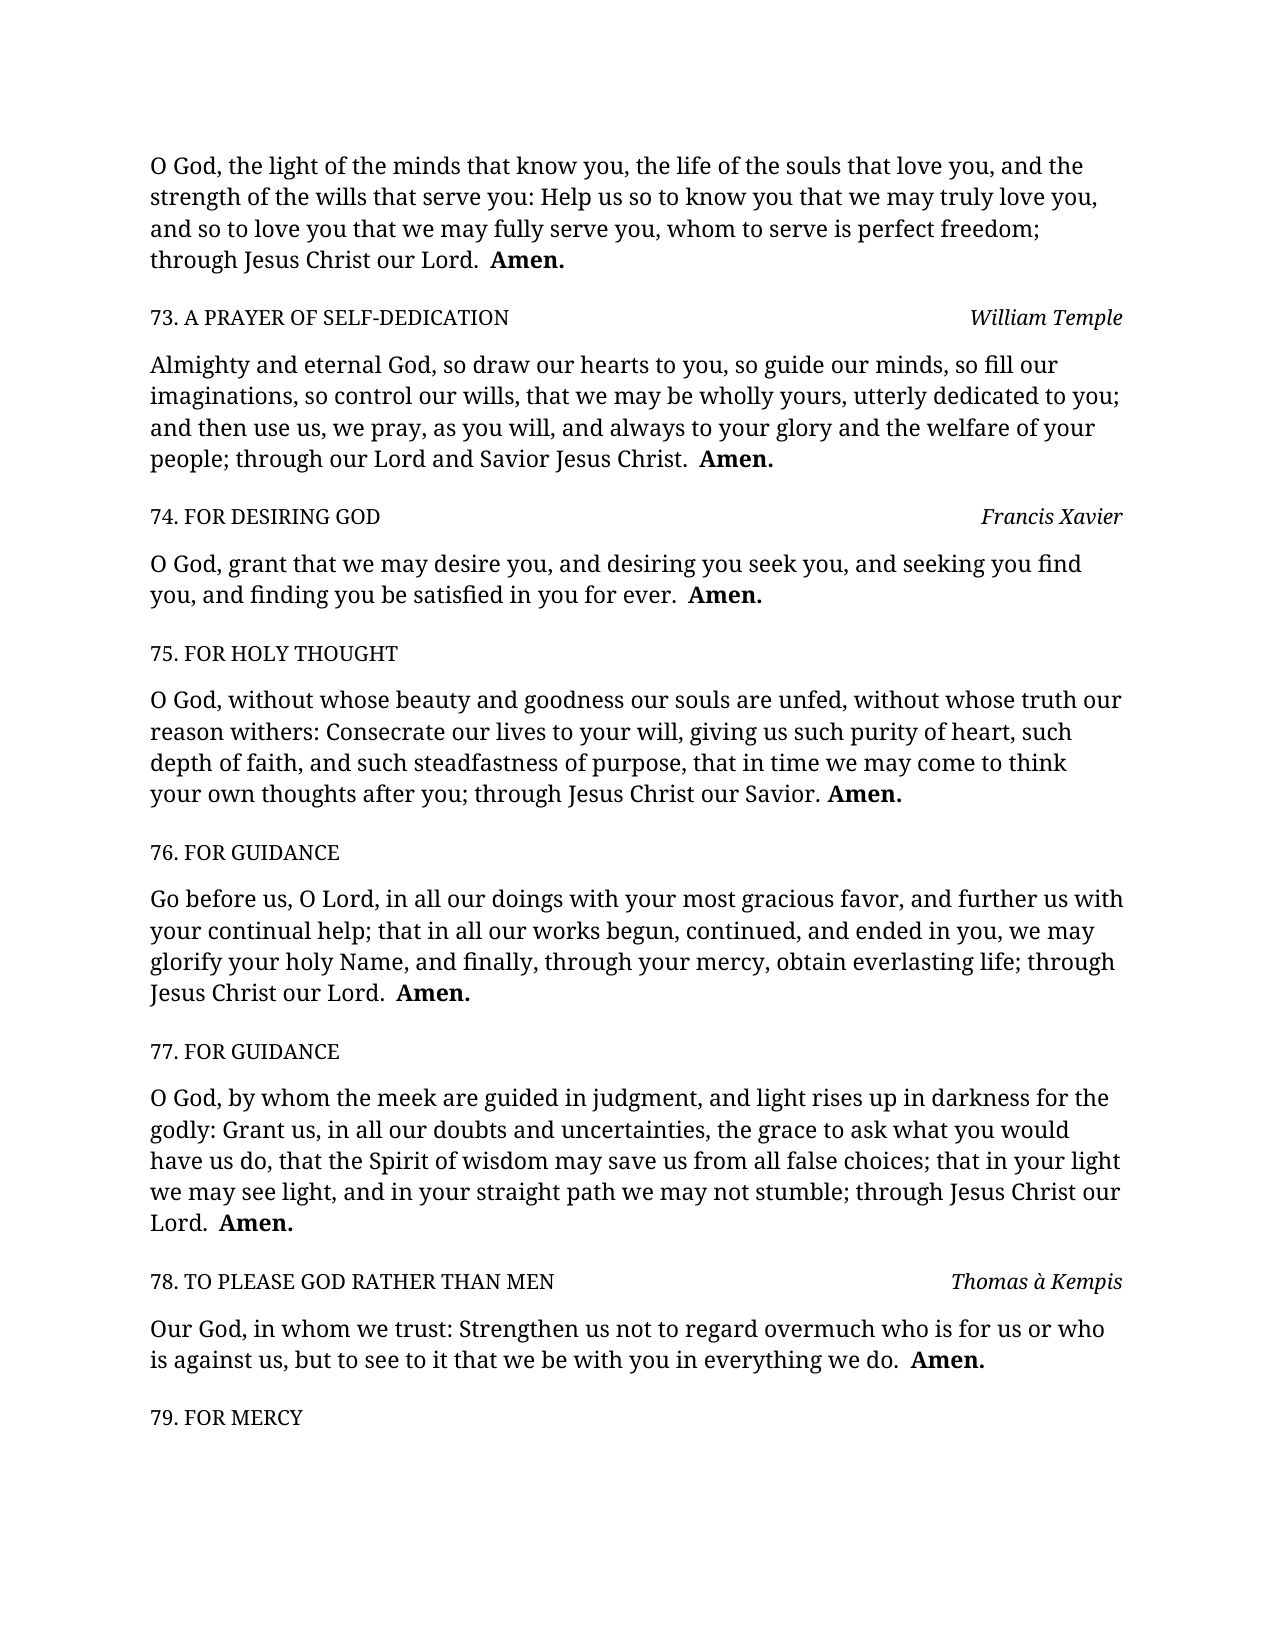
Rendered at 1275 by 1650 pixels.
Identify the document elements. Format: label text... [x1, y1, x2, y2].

text Almighty and eternal God, so draw our hearts to you, so guide our minds, so fill our imaginations, so control our wills, that we may be wholly yours, utterly dedicated to you; and then use us, we pray, as you will, and always to your glory and the welfare of your people; through our Lord and Savior Jesus Christ. Amen. [150, 349, 1125, 474]
text Go before us, O Lord, in all our doings with your most gracious favor, and further us with your continual help; that in all our works begun, continued, and ended in you, we may glorify your holy Name, and finally, through your mercy, obtain everlasting life; through Jesus Christ our Lord. Amen. [150, 883, 1125, 1008]
text 78. TO PLEASE GOD RATHER THAN MEN Thomas à Kempis [150, 1267, 1125, 1295]
text 74. FOR DESIRING GOD Francis Xavier [150, 502, 1125, 531]
text 76. FOR GUIDANCE [150, 838, 1125, 866]
text O God, the light of the minds that know you, the life of the souls that love you, and the strength of the wills that serve you: Help us so to know you that we may truly love you, and so to love you that we may fully serve you, whom to serve is perfect freedom; through Jesus Christ our Lord. Amen. [150, 150, 1125, 275]
text O God, without whose beauty and goodness our souls are unfed, without whose truth our reason withers: Consecrate our lives to your will, giving us such purity of heart, such depth of faith, and such steadfastness of purpose, that in time we may come to think your own thoughts after you; through Jesus Christ our Savior. Amen. [150, 684, 1125, 809]
text 77. FOR GUIDANCE [150, 1037, 1125, 1065]
text 75. FOR HOLY THOUGHT [150, 639, 1125, 667]
text O God, by whom the meek are guided in judgment, and light rises up in darkness for the godly: Grant us, in all our doubts and uncertainties, the grace to ask what you would have us do, that the Spirit of wisdom may save us from all false choices; that in your light we may see light, and in your straight path we may not stumble; through Jesus Christ our Lord. Amen. [150, 1082, 1125, 1238]
text Our God, in whom we trust: Strengthen us not to regard overmuch who is for us or who is against us, but to see to it that we be with you in everything we do. Amen. [150, 1312, 1125, 1375]
text 73. A PRAYER OF SELF-DEDICATION William Temple [150, 303, 1125, 332]
text O God, grant that we may desire you, and desiring you seek you, and seeking you find you, and finding you be satisfied in you for ever. Amen. [150, 548, 1125, 610]
text 79. FOR MERCY [150, 1403, 1125, 1432]
